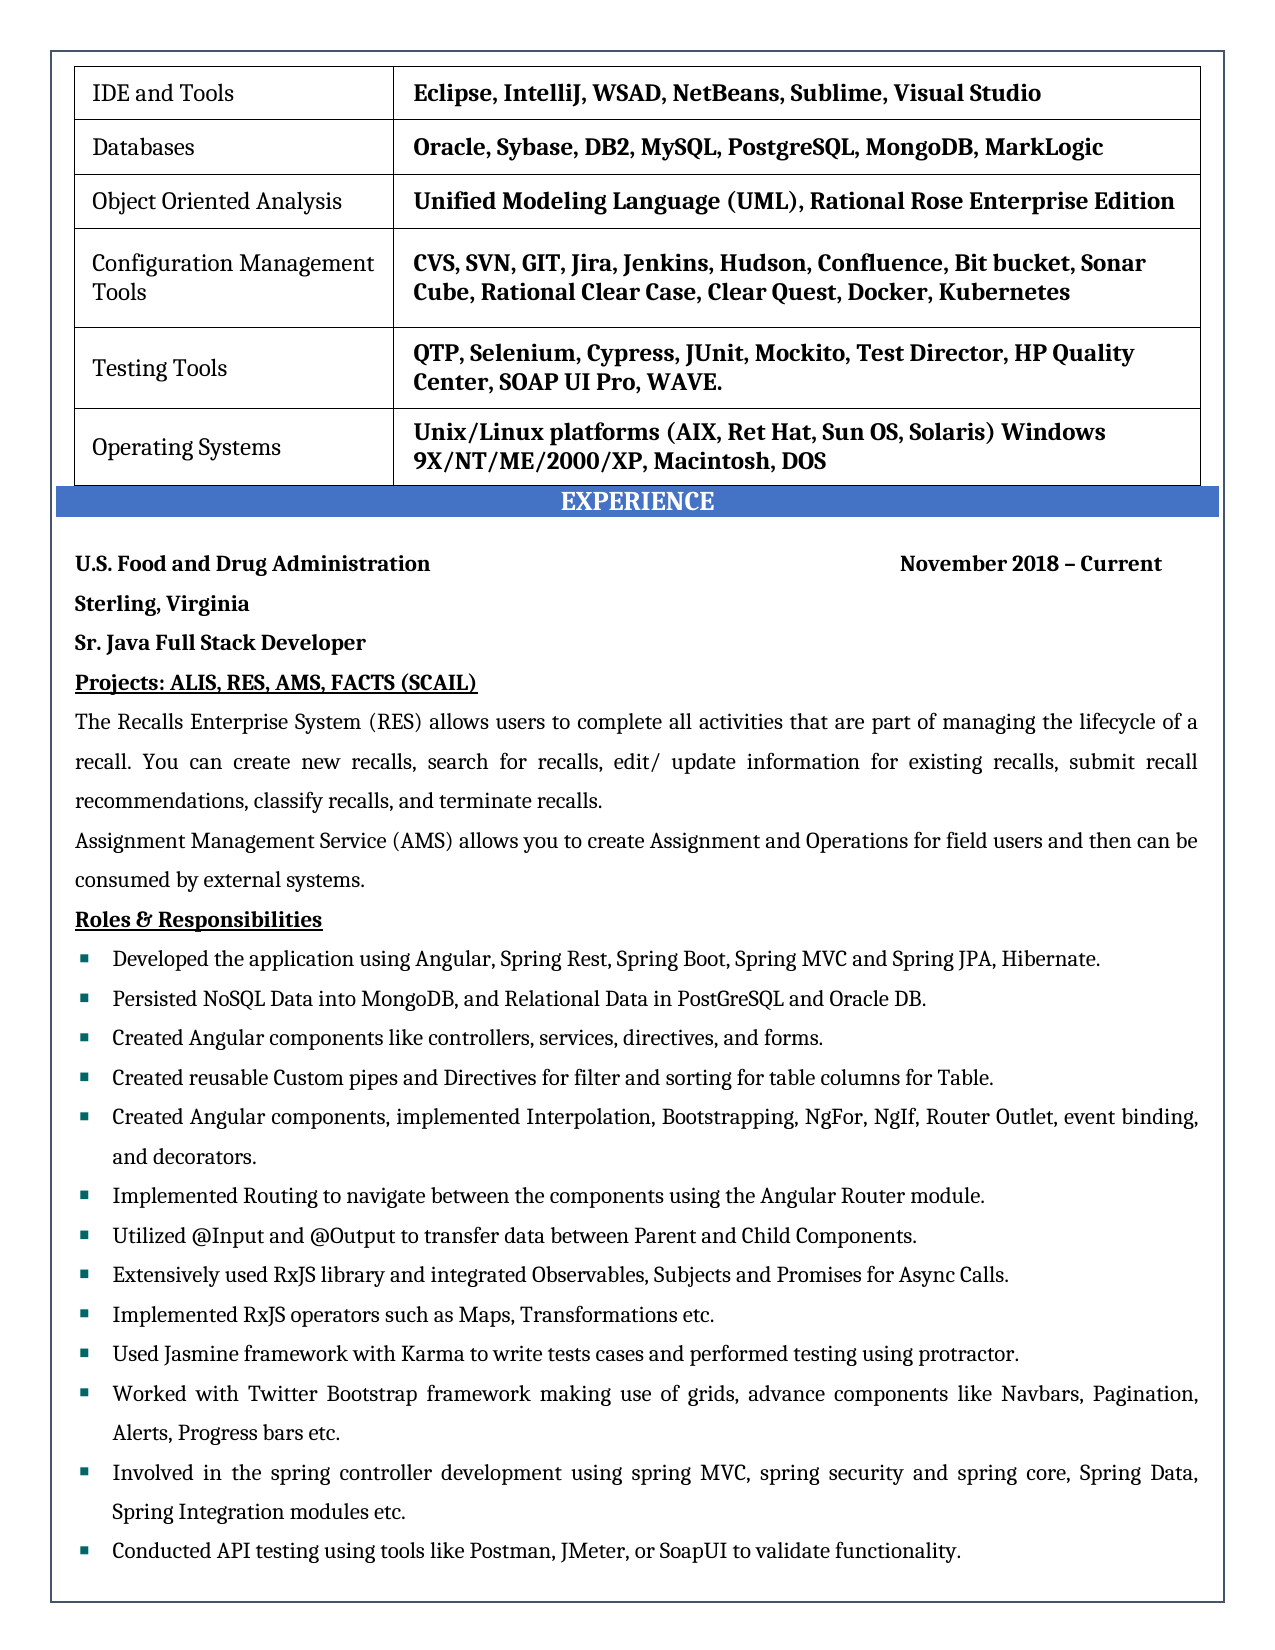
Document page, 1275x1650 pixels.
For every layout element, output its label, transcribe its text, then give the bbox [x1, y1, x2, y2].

list Worked with Twitter Bootstrap framework making use of grids, advance components like Navbars, Pagination, Alerts, Progress bars etc. [75, 1380, 1200, 1446]
table_cell Object Oriented Analysis [75, 175, 393, 227]
text Projects: ALIS, RES, AMS, FACTS (SCAIL) [75, 670, 1202, 696]
picture [76, 1265, 93, 1283]
text Roles & Responsibilities [75, 907, 1200, 933]
picture [76, 1068, 93, 1086]
table_cell Testing Tools [75, 328, 393, 408]
picture [76, 1305, 93, 1322]
table_cell Databases [75, 120, 393, 174]
picture [76, 1463, 93, 1480]
table_cell Unified Modeling Language (UML), Rational Rose Enterprise Edition [394, 175, 1200, 227]
table_cell IDE and Tools [75, 67, 393, 119]
list Utilized @Input and @Output to transfer data between Parent and Child Components. [75, 1222, 1200, 1249]
text U.S. Food and Drug Administration November 2018 – Current [75, 551, 1202, 578]
list Extensively used RxJS library and integrated Observables, Subjects and Promises for Async Calls. [75, 1262, 1200, 1288]
table_cell Configuration Management Tools [75, 229, 393, 327]
picture [76, 1344, 93, 1362]
picture [76, 1029, 93, 1046]
list Created Angular components like controllers, services, directives, and forms. [75, 1025, 1200, 1051]
list Implemented RxJS operators such as Maps, Transformations etc. [75, 1301, 1200, 1328]
table_cell Unix/Linux platforms (AIX, Ret Hat, Sun OS, Solaris) Windows 9X/NT/ME/2000/XP, Macintosh, DOS [394, 409, 1200, 485]
picture [76, 1542, 93, 1559]
text Sterling, Virginia [75, 591, 1202, 617]
list Involved in the spring controller development using spring MVC, spring security and spring core, Spring Data, Spring Integration modules etc. [75, 1459, 1200, 1525]
text Sr. Java Full Stack Developer [75, 630, 1202, 657]
table_cell CVS, SVN, GIT, Jira, Jenkins, Hudson, Confluence, Bit bucket, Sonar Cube, Rational Clear Case, Clear Quest, Docker, Kubernetes [394, 229, 1200, 327]
table_cell Eclipse, IntelliJ, WSAD, NetBeans, Sublime, Visual Studio [394, 67, 1200, 119]
text EXPERIENCE [56, 486, 1219, 517]
picture [76, 1384, 93, 1401]
list Conducted API testing using tools like Postman, JMeter, or SoapUI to validate functionality. [75, 1538, 1200, 1564]
table_cell Oracle, Sybase, DB2, MySQL, PostgreSQL, MongoDB, MarkLogic [394, 120, 1200, 174]
picture [76, 1226, 93, 1244]
list Persisted NoSQL Data into MongoDB, and Relational Data in PostGreSQL and Oracle DB. [75, 986, 1200, 1012]
list Developed the application using Angular, Spring Rest, Spring Boot, Spring MVC and Spring JPA, Hibernate. [75, 946, 1200, 972]
list Created reusable Custom pipes and Directives for filter and sorting for table columns for Table. [75, 1064, 1200, 1091]
picture [76, 1186, 93, 1204]
picture [76, 989, 93, 1007]
picture [76, 1108, 93, 1125]
table_cell QTP, Selenium, Cypress, JUnit, Mockito, Test Director, HP Quality Center, SOAP UI Pro, WAVE. [394, 328, 1200, 408]
text The Recalls Enterprise System (RES) allows users to complete all activities that are part of managing the lifecycle of a recall. You can create new recalls, search for recalls, edit/ update information for existing recalls, submit recall recommendations, classify recalls, and terminate recalls. [75, 709, 1200, 814]
text Assignment Management Service (AMS) allows you to create Assignment and Operations for field users and then can be consumed by external systems. [75, 828, 1200, 893]
list Used Jasmine framework with Karma to write tests cases and performed testing using protractor. [75, 1341, 1200, 1367]
list Implemented Routing to navigate between the components using the Angular Router module. [75, 1183, 1200, 1209]
list Created Angular components, implemented Interpolation, Bootstrapping, NgFor, NgIf, Router Outlet, event binding, and decorators. [75, 1104, 1200, 1170]
table_cell Operating Systems [75, 409, 393, 485]
picture [76, 950, 93, 967]
